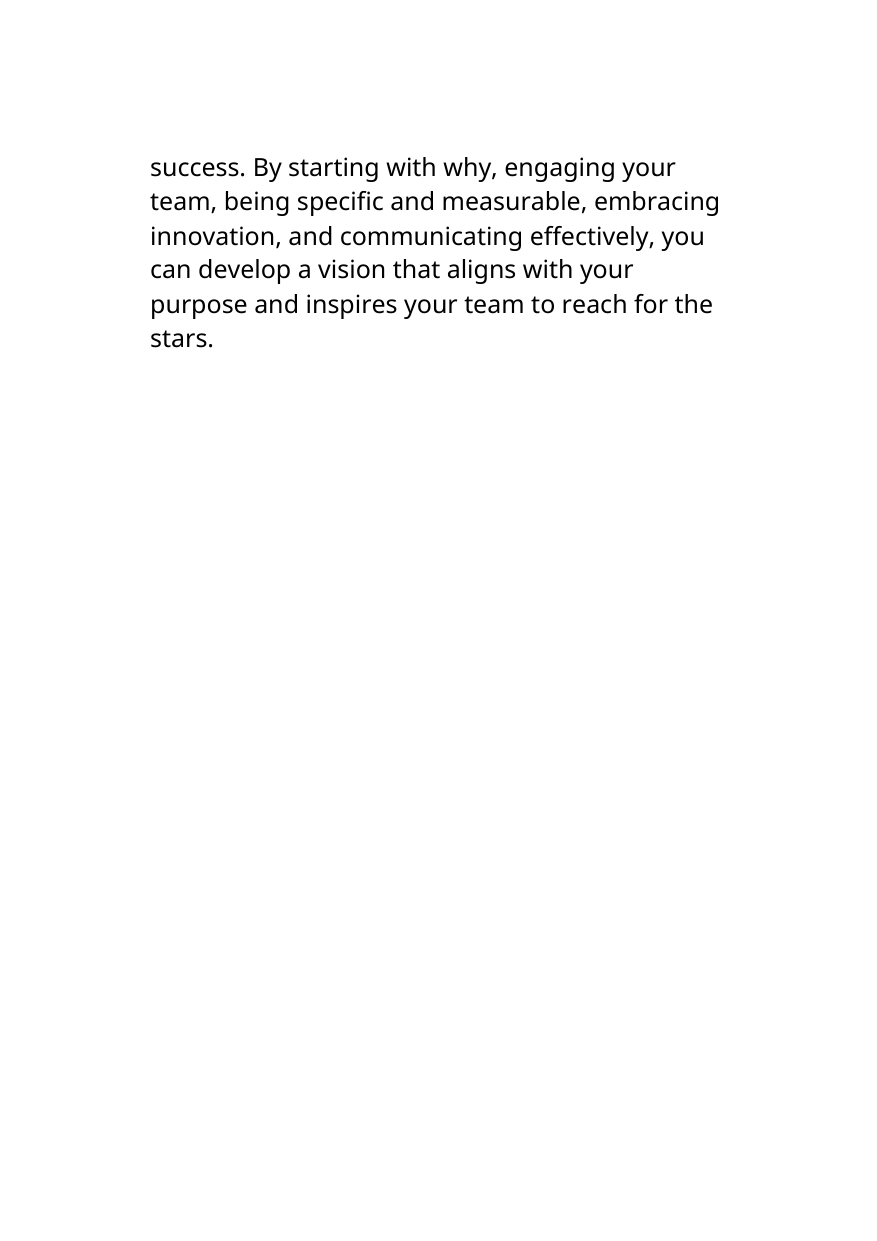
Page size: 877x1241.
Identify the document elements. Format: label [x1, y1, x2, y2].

text [150, 150, 727, 354]
